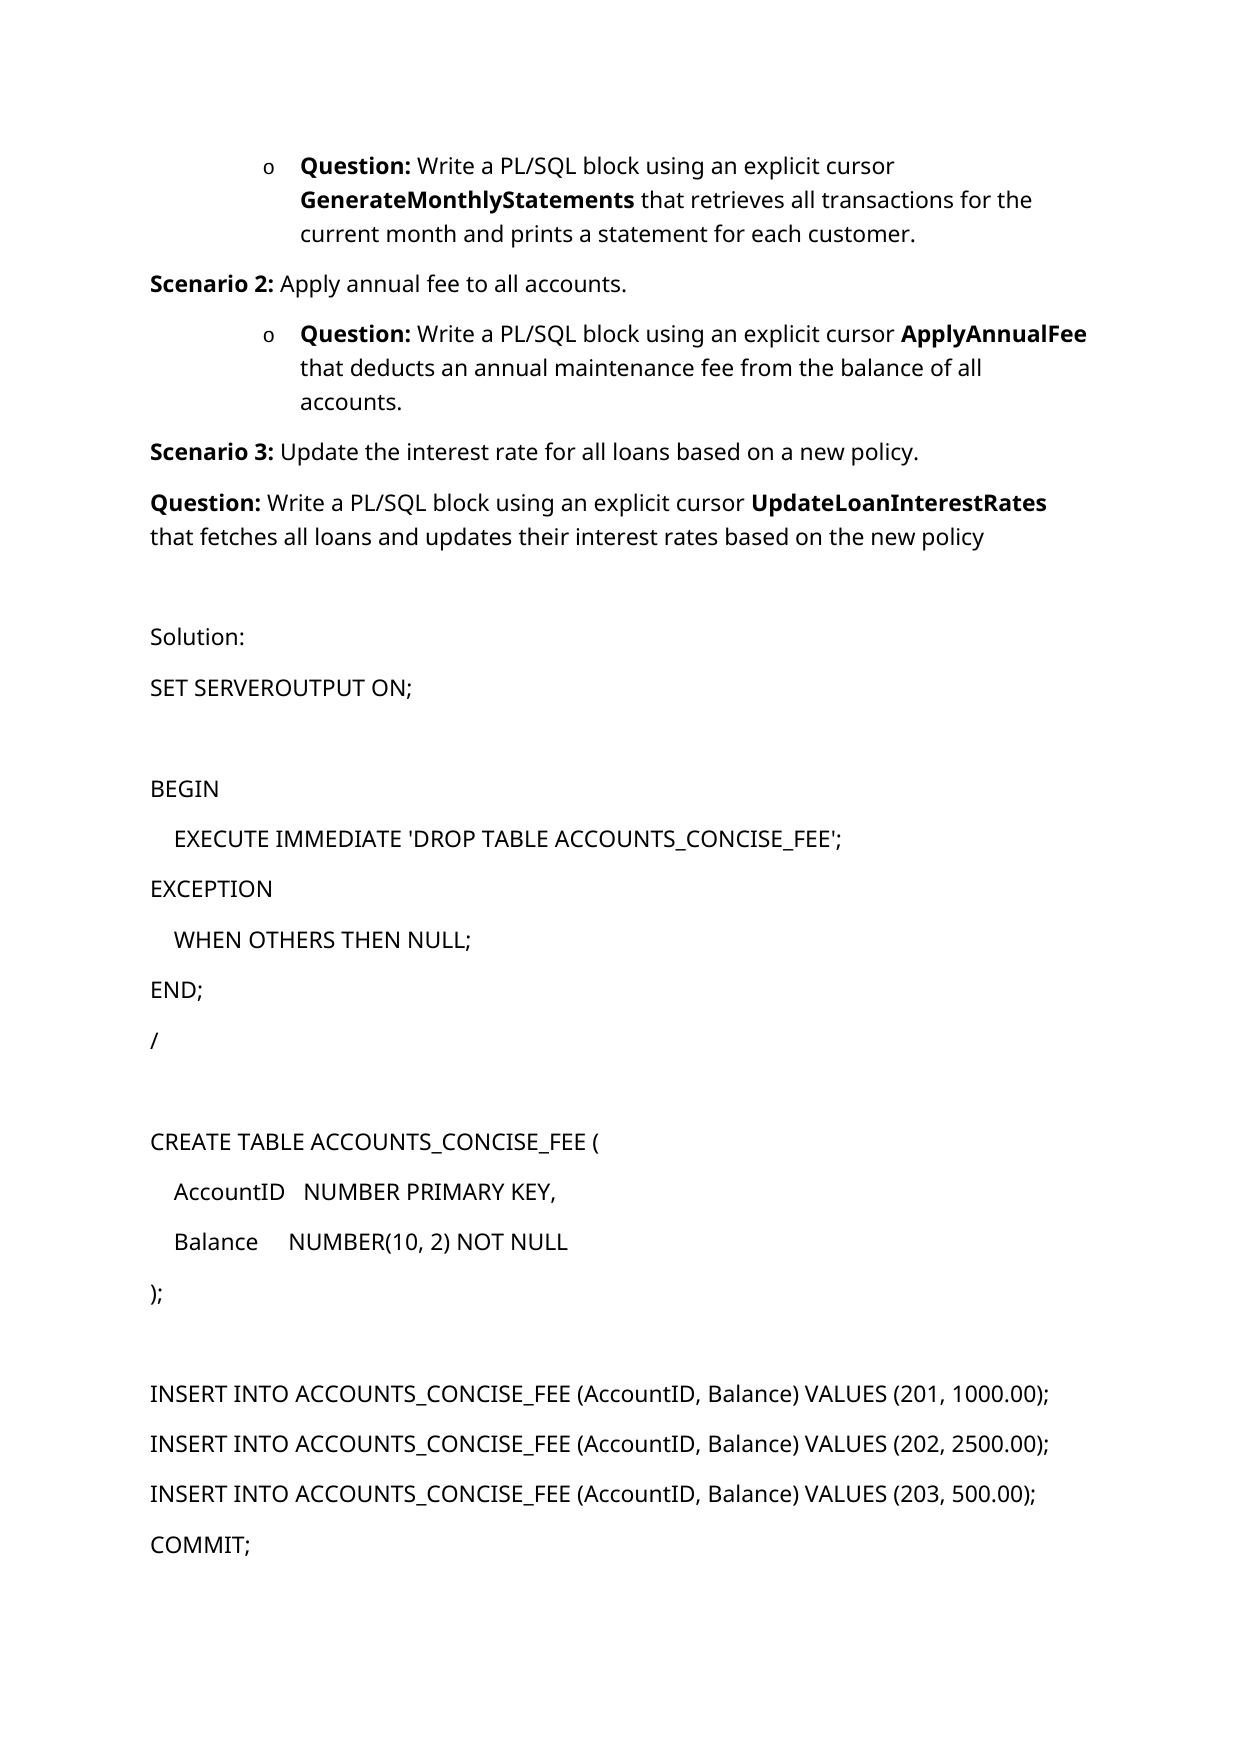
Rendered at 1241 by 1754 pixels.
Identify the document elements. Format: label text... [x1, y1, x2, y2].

text INSERT INTO ACCOUNTS_CONCISE_FEE (AccountID, Balance) VALUES (203, 500.00); [150, 1478, 1090, 1509]
text WHEN OTHERS THEN NULL; [150, 924, 1090, 955]
text COMMIT; [150, 1529, 1090, 1560]
text ); [150, 1277, 1090, 1308]
text INSERT INTO ACCOUNTS_CONCISE_FEE (AccountID, Balance) VALUES (202, 2500.00); [150, 1428, 1090, 1459]
text / [150, 1024, 1090, 1056]
text Scenario 2: Apply annual fee to all accounts. [150, 268, 1090, 299]
text END; [150, 974, 1090, 1005]
text Balance NUMBER(10, 2) NOT NULL [150, 1226, 1090, 1257]
list Question: Write a PL/SQL block using an explicit cursor ApplyAnnualFee that deducts an annual maintenance fee from the balance of all accounts. [262, 318, 1090, 417]
text EXCEPTION [150, 873, 1090, 904]
text Solution: [150, 621, 1090, 652]
list Question: Write a PL/SQL block using an explicit cursor GenerateMonthlyStatements that retrieves all transactions for the current month and prints a statement for each customer. [262, 150, 1090, 249]
text EXECUTE IMMEDIATE 'DROP TABLE ACCOUNTS_CONCISE_FEE'; [150, 823, 1090, 854]
text INSERT INTO ACCOUNTS_CONCISE_FEE (AccountID, Balance) VALUES (201, 1000.00); [150, 1377, 1090, 1409]
text Question: Write a PL/SQL block using an explicit cursor UpdateLoanInterestRates that fetches all loans and updates their interest rates based on the new policy [150, 487, 1090, 552]
text CREATE TABLE ACCOUNTS_CONCISE_FEE ( [150, 1125, 1090, 1157]
text SET SERVEROUTPUT ON; [150, 672, 1090, 703]
text AccountID NUMBER PRIMARY KEY, [150, 1176, 1090, 1207]
text BEGIN [150, 772, 1090, 804]
text Scenario 3: Update the interest rate for all loans based on a new policy. [150, 436, 1090, 467]
